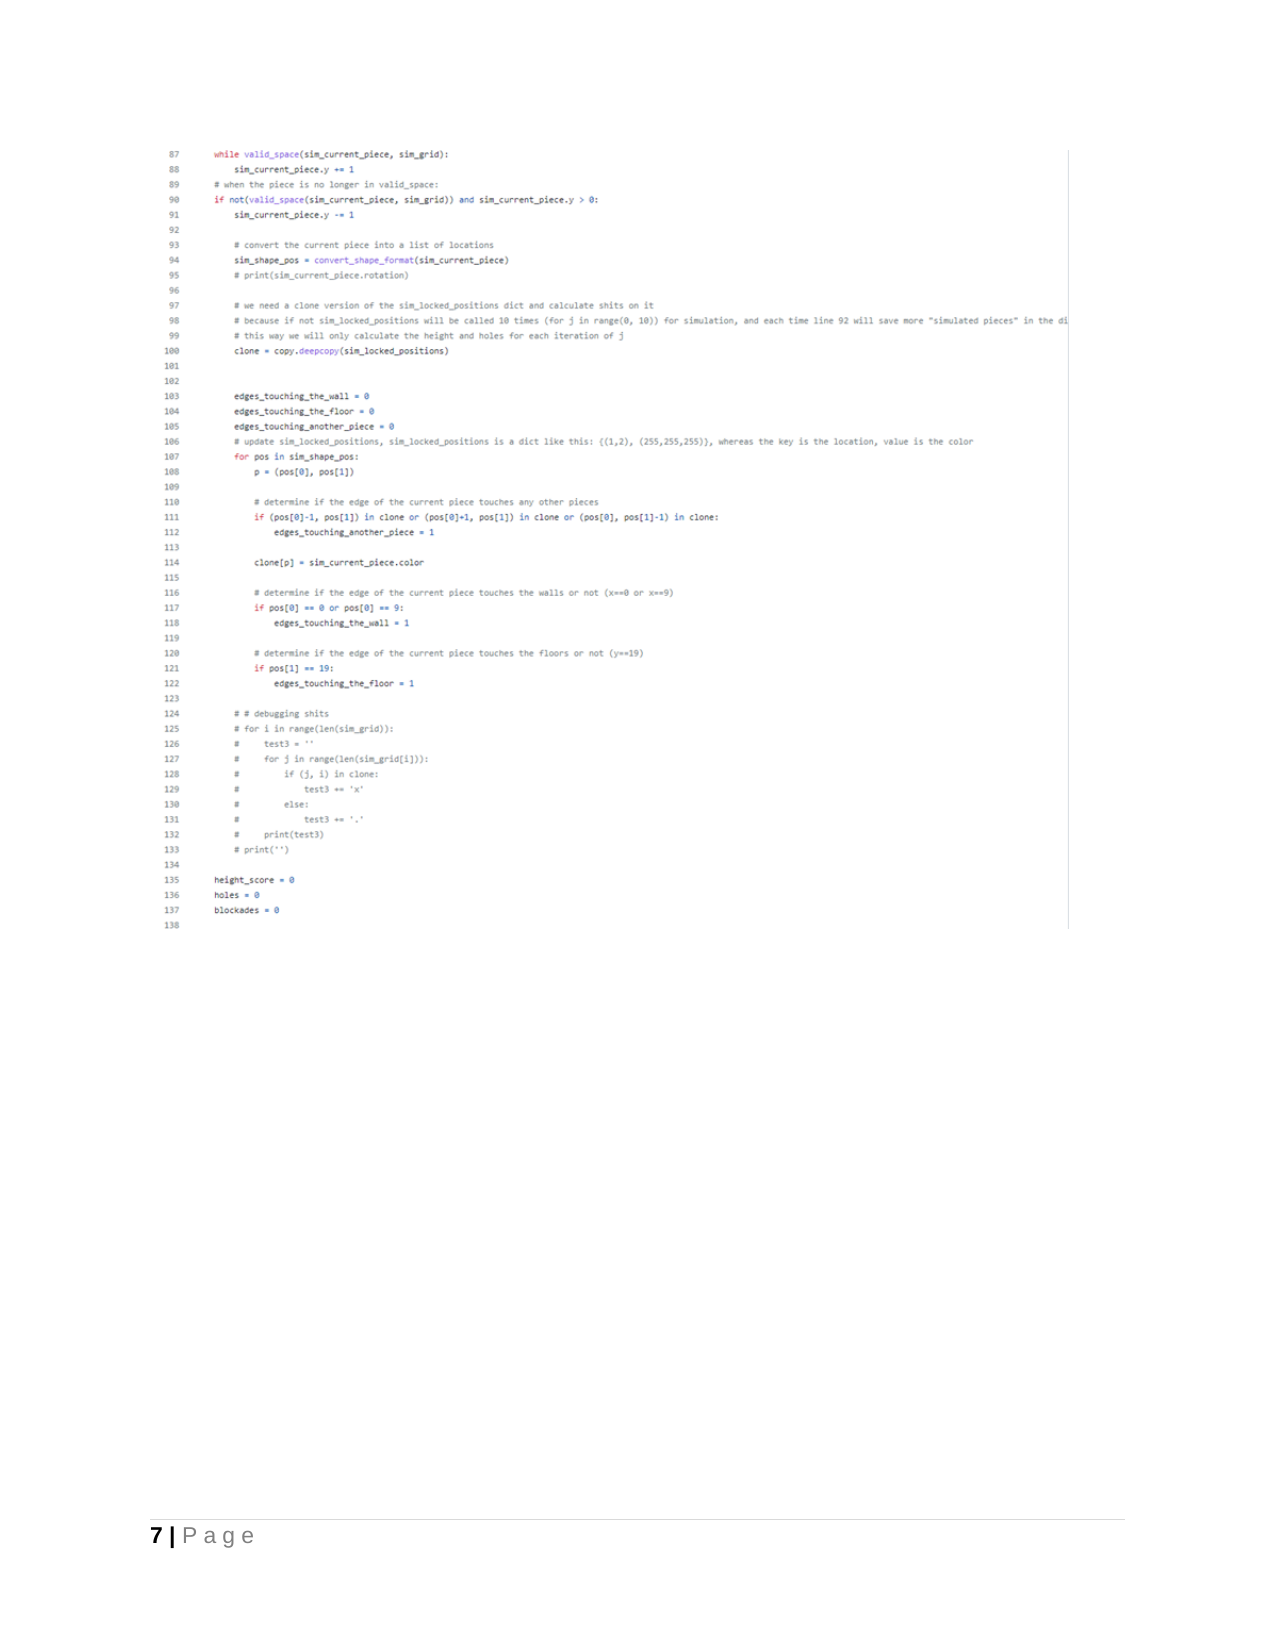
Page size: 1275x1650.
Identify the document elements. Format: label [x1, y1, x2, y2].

picture [150, 150, 1069, 929]
